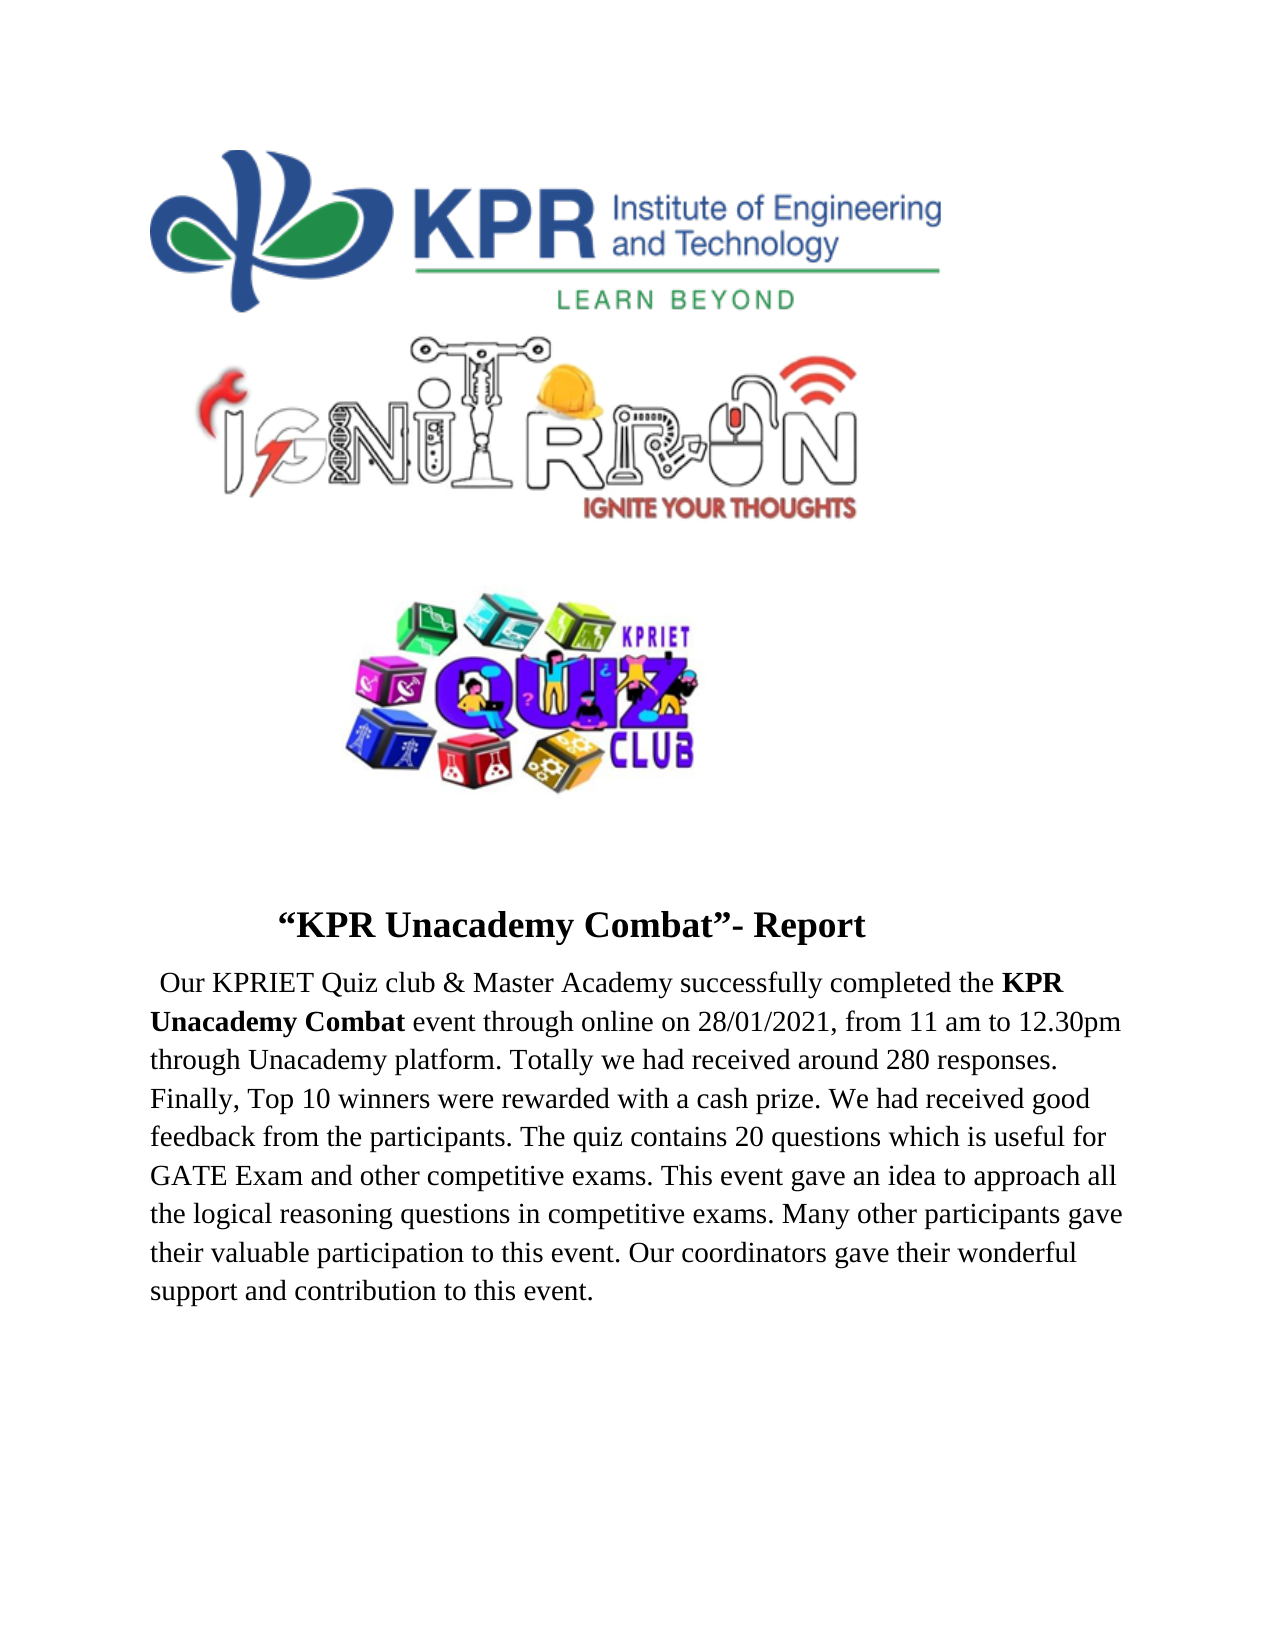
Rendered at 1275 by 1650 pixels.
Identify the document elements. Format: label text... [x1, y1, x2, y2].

text “KPR Unacademy Combat”- Report [150, 902, 1125, 945]
picture [341, 542, 720, 837]
picture [150, 150, 941, 314]
text Our KPRIET Quiz club & Master Academy successfully completed the KPR Unacademy Combat event through online on 28/01/2021, from 11 am to 12.30pm through Unacademy platform. Totally we had received around 280 responses. Finally, Top 10 winners were rewarded with a cash prize. We had received good feedback from the participants. The quiz contains 20 questions which is useful for GATE Exam and other competitive exams. This event gave an idea to approach all the logical reasoning questions in competitive exams. Many other participants gave their valuable participation to this event. Our coordinators gave their wonderful support and contribution to this event. [150, 965, 1125, 1307]
picture [191, 332, 872, 524]
